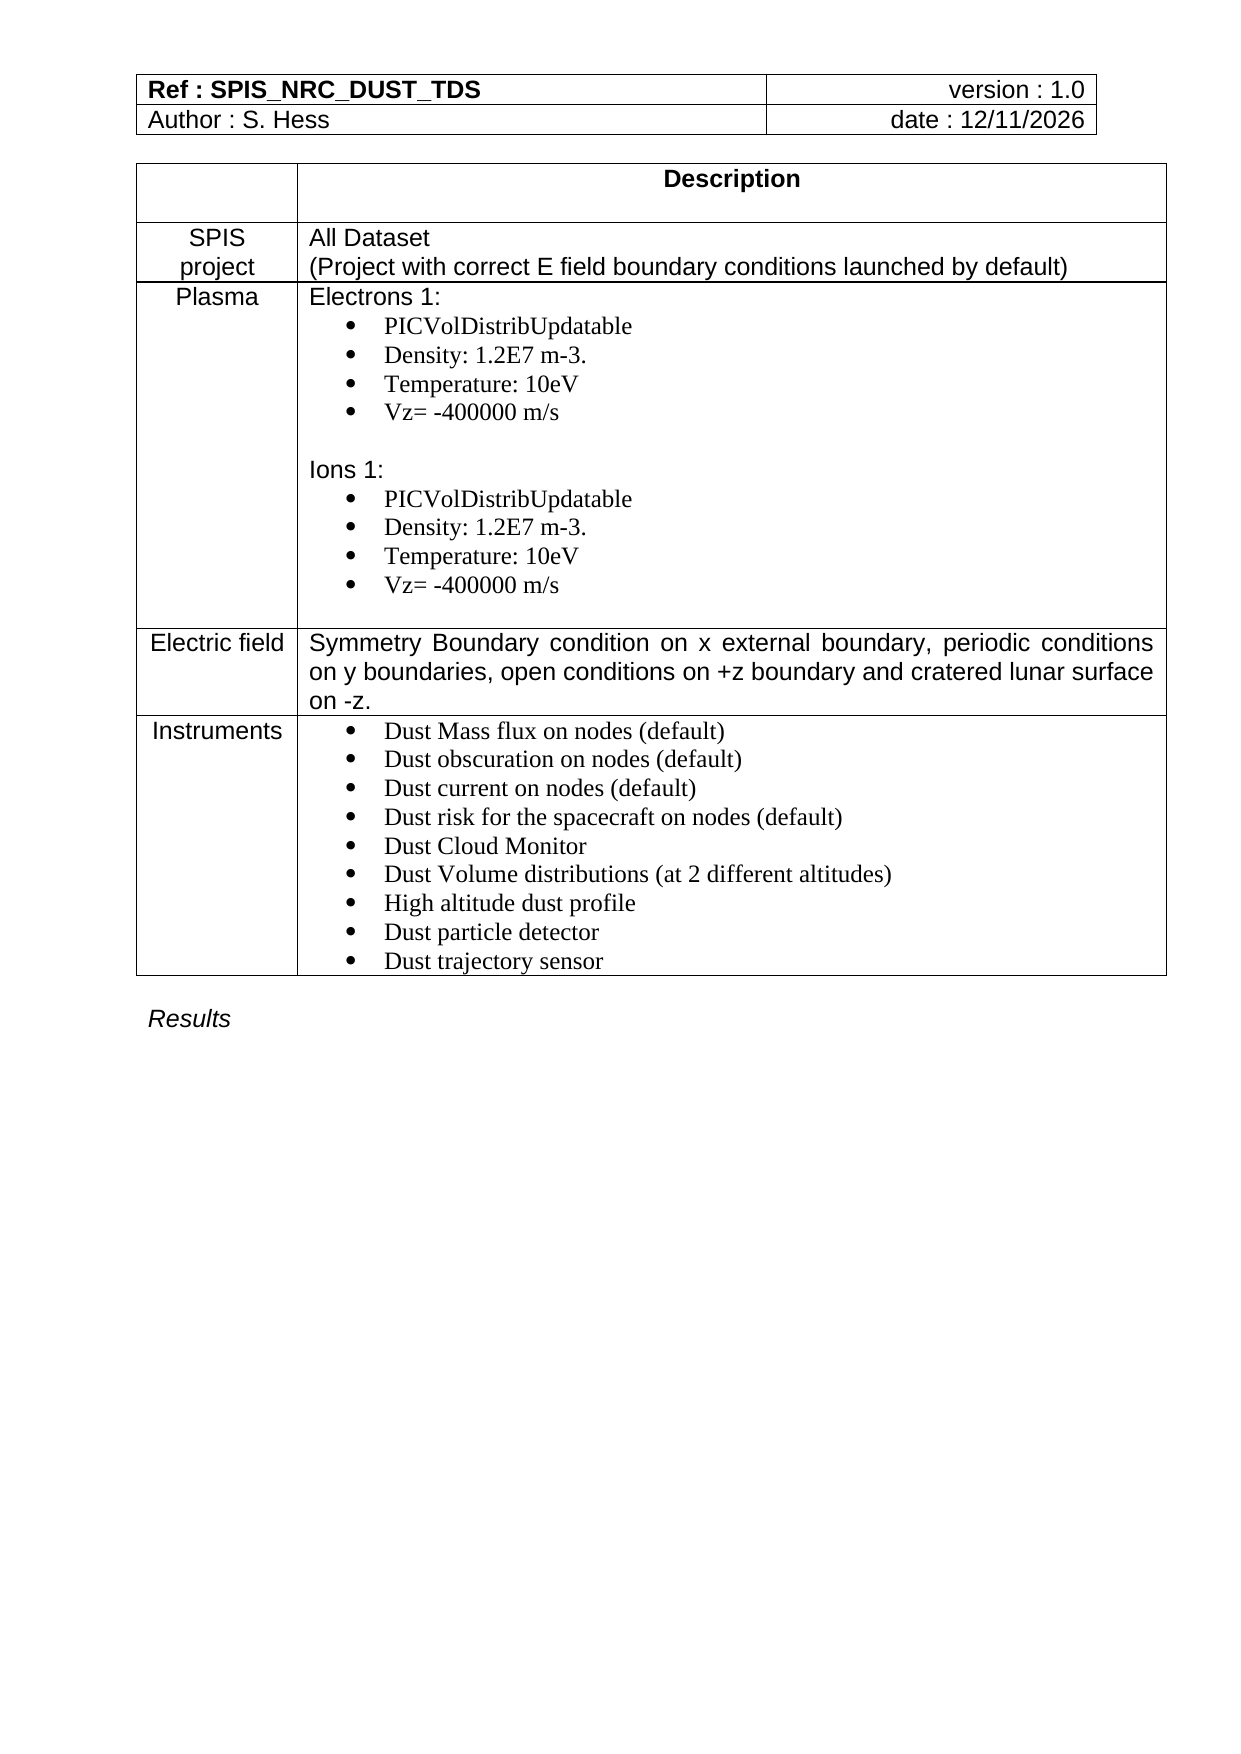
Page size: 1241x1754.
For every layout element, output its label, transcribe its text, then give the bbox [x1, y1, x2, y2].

table_header [137, 164, 297, 222]
text Results [148, 1004, 1092, 1033]
table_cell Symmetry Boundary condition on x external boundary, periodic conditions on y boundaries, open conditions on +z boundary and cratered lunar surface on -z. [298, 629, 1166, 715]
table_cell Electrons 1: PICVolDistribUpdatable Density: 1.2E7 m-3. Temperature: 10eV Vz= -400000 m/s Ions 1: PICVolDistribUpdatable Density: 1.2E7 m-3. Temperature: 10eV Vz= -400000 m/s [298, 283, 1166, 627]
table_cell Electric field [137, 629, 297, 715]
table_cell SPIS project [137, 223, 297, 281]
table_cell Instruments [137, 716, 297, 974]
table_cell All Dataset (Project with correct E field boundary conditions launched by default) [298, 223, 1166, 281]
table_header Description [298, 164, 1166, 222]
table_cell Dust Mass flux on nodes (default) Dust obscuration on nodes (default) Dust current on nodes (default) Dust risk for the spacecraft on nodes (default) Dust Cloud Monitor Dust Volume distributions (at 2 different altitudes) High altitude dust profile Dust particle detector Dust trajectory sensor [298, 716, 1166, 974]
table_cell Plasma [137, 283, 297, 627]
